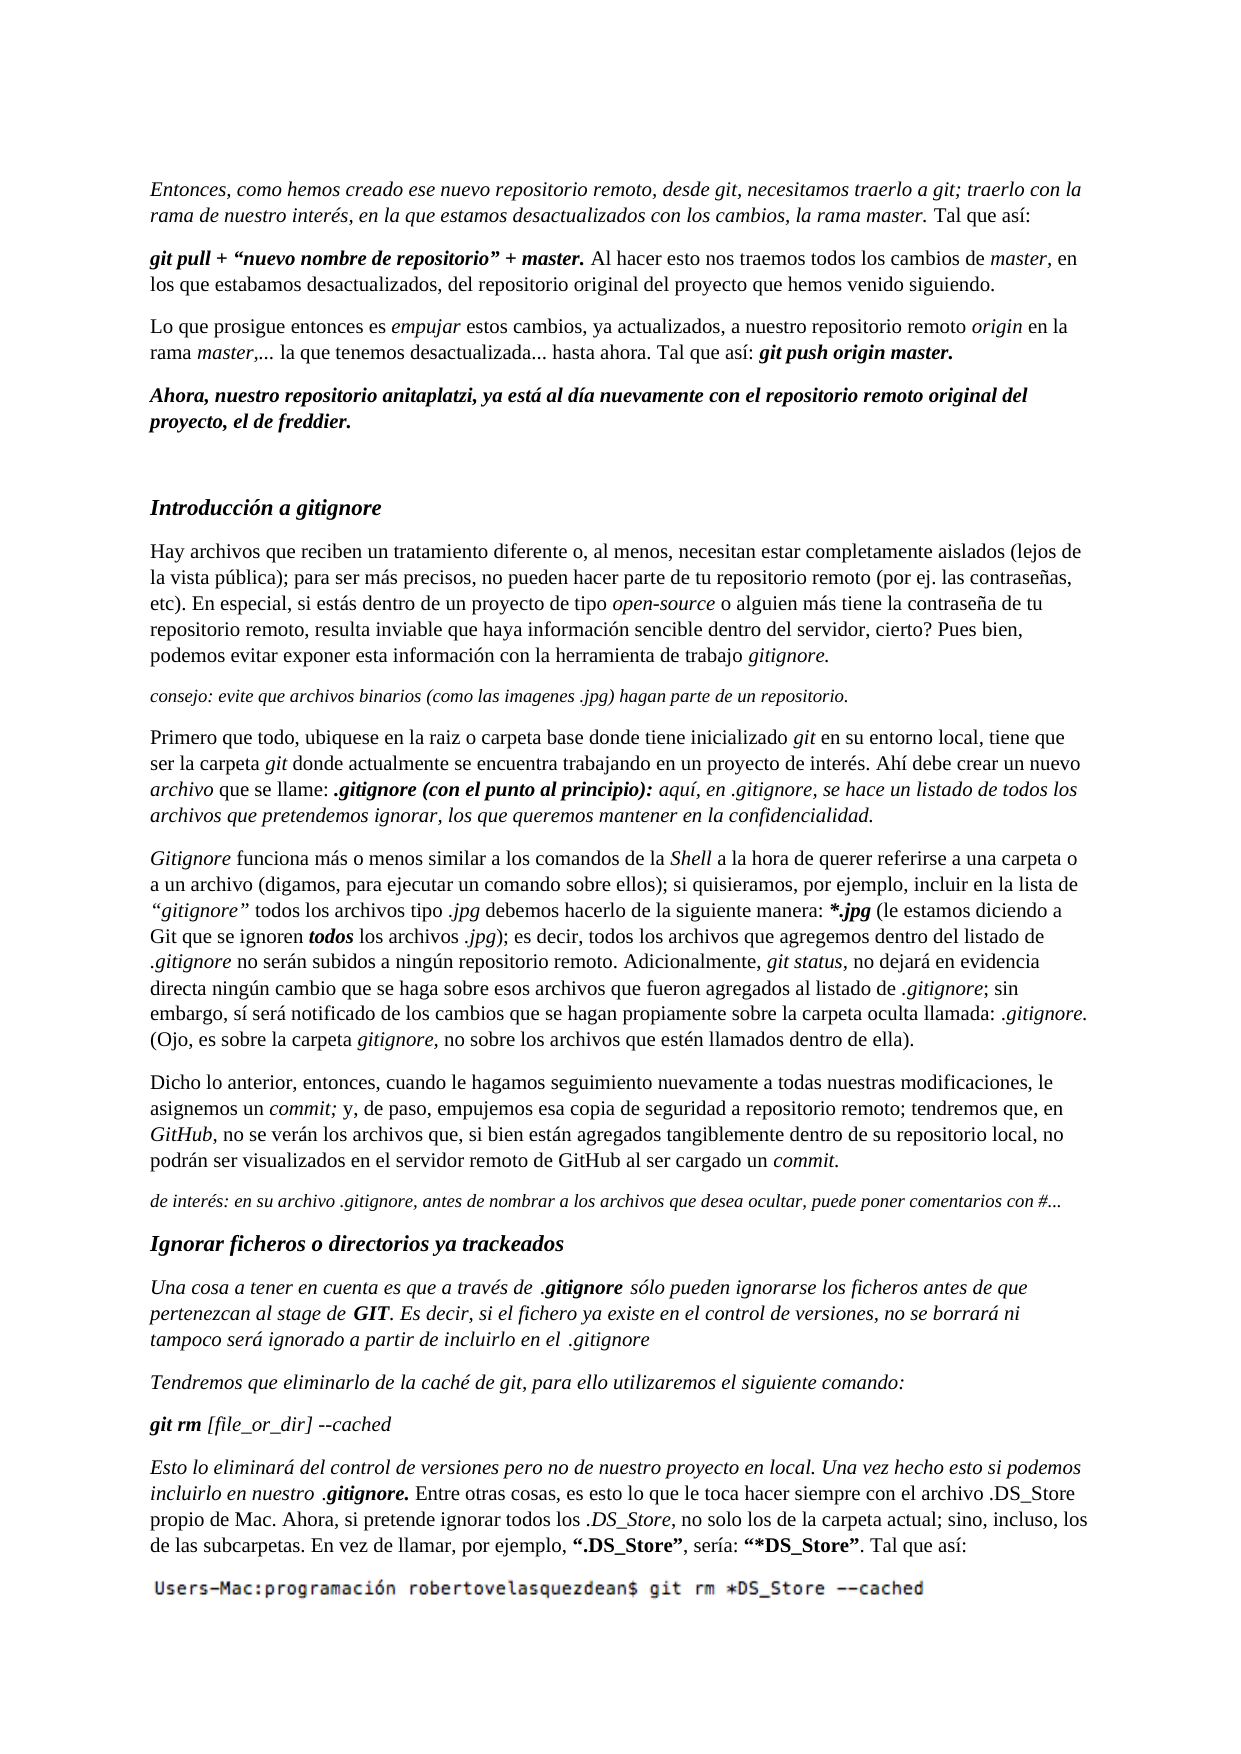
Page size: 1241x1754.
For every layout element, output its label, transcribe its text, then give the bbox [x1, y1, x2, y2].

text Una cosa a tener en cuenta es que a través de .gitignore sólo pueden ignorarse los ficheros antes de que pertenezcan al stage de GIT. Es decir, si el fichero ya existe en el control de versiones, no se borrará ni tampoco será ignorado a partir de incluirlo en el .gitignore [150, 1275, 1090, 1351]
text Ignorar ficheros o directorios ya trackeados [150, 1230, 1090, 1257]
text Hay archivos que reciben un tratamiento diferente o, al menos, necesitan estar completamente aislados (lejos de la vista pública); para ser más precisos, no pueden hacer parte de tu repositorio remoto (por ej. las contraseñas, etc). En especial, si estás dentro de un proyecto de tipo open-source o alguien más tiene la contraseña de tu repositorio remoto, resulta inviable que haya información sencible dentro del servidor, cierto? Pues bien, podemos evitar exponer esta información con la herramienta de trabajo gitignore. [150, 539, 1090, 667]
text de interés: en su archivo .gitignore, antes de nombrar a los archivos que desea ocultar, puede poner comentarios con #... [150, 1190, 1090, 1212]
text git rm [file_or_dir] --cached [150, 1412, 1090, 1436]
text Esto lo eliminará del control de versiones pero no de nuestro proyecto en local. Una vez hecho esto si podemos incluirlo en nuestro .gitignore. Entre otras cosas, es esto lo que le toca hacer siempre con el archivo .DS_Store propio de Mac. Ahora, si pretende ignorar todos los .DS_Store, no solo los de la carpeta actual; sino, incluso, los de las subcarpetas. En vez de llamar, por ejemplo, “.DS_Store”, sería: “*DS_Store”. Tal que así: [150, 1455, 1090, 1557]
text git pull + “nuevo nombre de repositorio” + master. Al hacer esto nos traemos todos los cambios de master, en los que estabamos desactualizados, del repositorio original del proyecto que hemos venido siguiendo. [150, 246, 1090, 296]
text Entonces, como hemos creado ese nuevo repositorio remoto, desde git, necesitamos traerlo a git; traerlo con la rama de nuestro interés, en la que estamos desactualizados con los cambios, la rama master. Tal que así: [150, 177, 1090, 227]
text Dicho lo anterior, entonces, cuando le hagamos seguimiento nuevamente a todas nuestras modificaciones, le asignemos un commit; y, de paso, empujemos esa copia de seguridad a repositorio remoto; tendremos que, en GitHub, no se verán los archivos que, si bien están agregados tangiblemente dentro de su repositorio local, no podrán ser visualizados en el servidor remoto de GitHub al ser cargado un commit. [150, 1070, 1090, 1172]
text Primero que todo, ubiquese en la raiz o carpeta base donde tiene inicializado git en su entorno local, tiene que ser la carpeta git donde actualmente se encuentra trabajando en un proyecto de interés. Ahí debe crear un nuevo archivo que se llame: .gitignore (con el punto al principio): aquí, en .gitignore, se hace un listado de todos los archivos que pretendemos ignorar, los que queremos mantener en la confidencialidad. [150, 725, 1090, 827]
text Lo que prosigue entonces es empujar estos cambios, ya actualizados, a nuestro repositorio remoto origin en la rama master,... la que tenemos desactualizada... hasta ahora. Tal que así: git push origin master. [150, 314, 1090, 364]
text Introducción a gitignore [150, 494, 1090, 520]
picture [150, 1575, 928, 1603]
text Tendremos que eliminarlo de la caché de git, para ello utilizaremos el siguiente comando: [150, 1370, 1090, 1394]
text consejo: evite que archivos binarios (como las imagenes .jpg) hagan parte de un repositorio. [150, 685, 1090, 707]
text Ahora, nuestro repositorio anitaplatzi, ya está al día nuevamente con el repositorio remoto original del proyecto, el de freddier. [150, 383, 1090, 433]
text Gitignore funciona más o menos similar a los comandos de la Shell a la hora de querer referirse a una carpeta o a un archivo (digamos, para ejecutar un comando sobre ellos); si quisieramos, por ejemplo, incluir en la lista de “gitignore” todos los archivos tipo .jpg debemos hacerlo de la siguiente manera: *.jpg (le estamos diciendo a Git que se ignoren todos los archivos .jpg); es decir, todos los archivos que agregemos dentro del listado de .gitignore no serán subidos a ningún repositorio remoto. Adicionalmente, git status, no dejará en evidencia directa ningún cambio que se haga sobre esos archivos que fueron agregados al listado de .gitignore; sin embargo, sí será notificado de los cambios que se hagan propiamente sobre la carpeta oculta llamada: .gitignore. (Ojo, es sobre la carpeta gitignore, no sobre los archivos que estén llamados dentro de ella). [150, 846, 1090, 1051]
